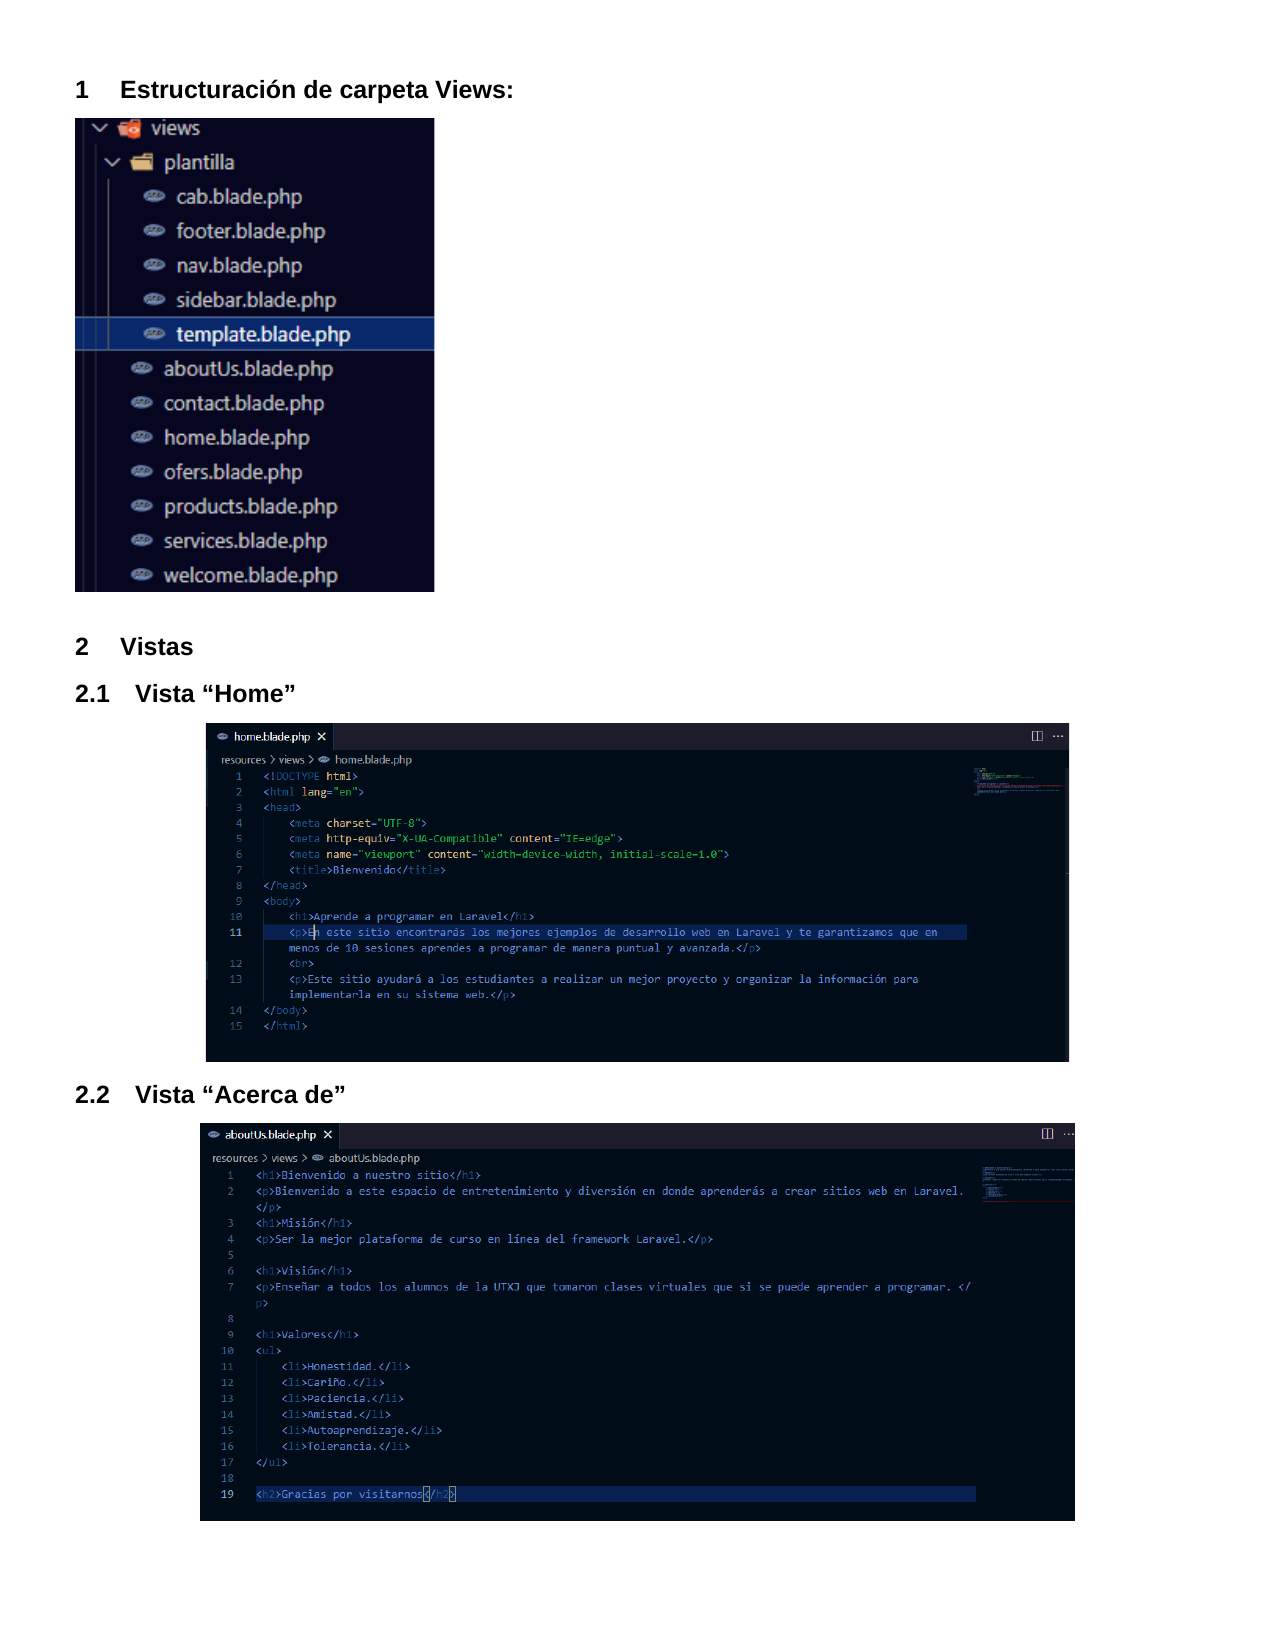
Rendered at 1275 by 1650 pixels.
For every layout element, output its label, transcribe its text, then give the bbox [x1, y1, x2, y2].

picture [205, 723, 1070, 1062]
picture [200, 1123, 1075, 1521]
subtitle Vistas [75, 632, 1200, 661]
picture [75, 118, 435, 592]
subtitle Vista “Home” [75, 679, 1200, 708]
subtitle Estructuración de carpeta Views: [75, 75, 1200, 104]
subtitle Vista “Acerca de” [75, 1080, 1200, 1109]
